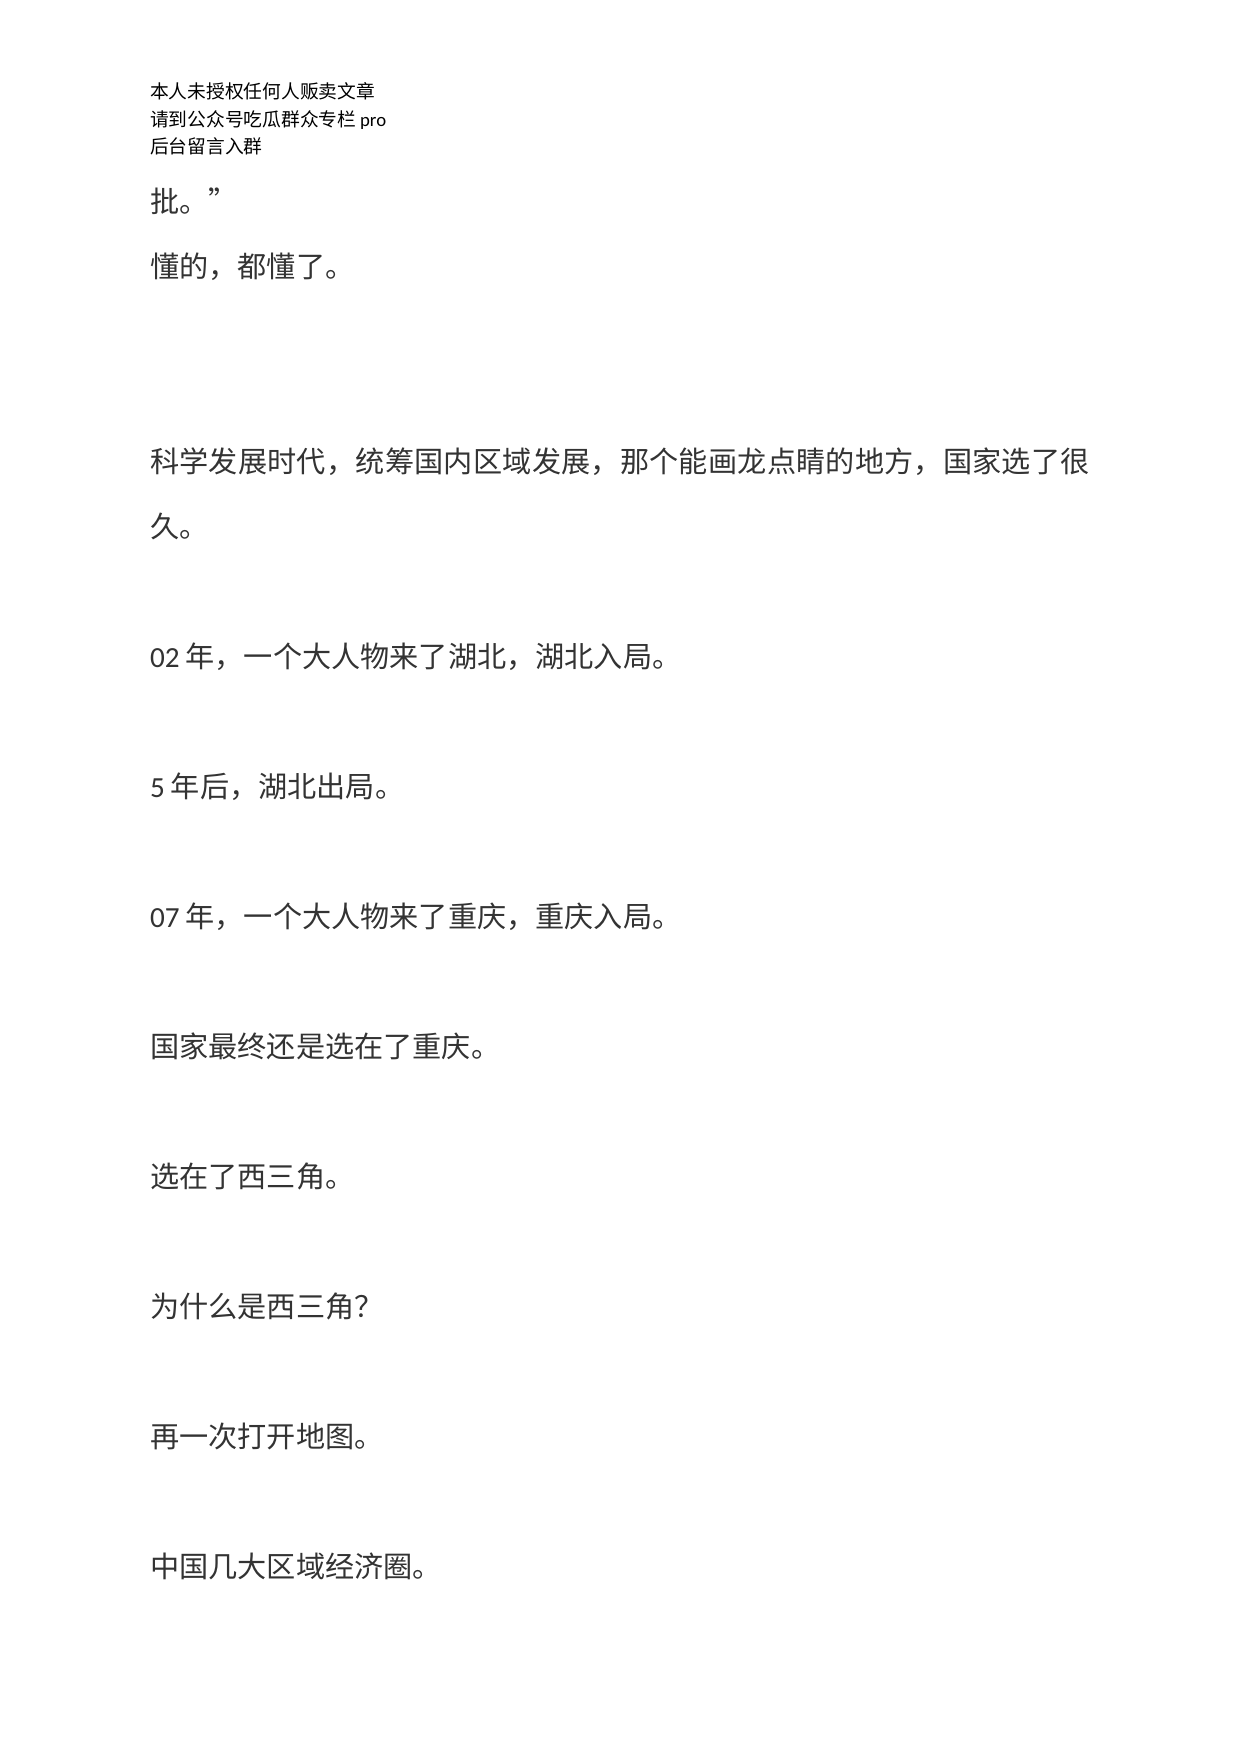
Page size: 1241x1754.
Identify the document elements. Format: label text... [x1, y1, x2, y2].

text 中国几大区域经济圈。 [150, 1532, 1090, 1597]
text 5年后，湖北出局。 [150, 752, 1090, 817]
text 07年，一个大人物来了重庆，重庆入局。 [150, 882, 1090, 947]
text 科学发展时代，统筹国内区域发展，那个能画龙点睛的地方，国家选了很久。 [150, 427, 1090, 557]
text 再一次打开地图。 [150, 1402, 1090, 1467]
text 为什么是西三角？ [150, 1272, 1090, 1337]
text 选在了西三角。 [150, 1142, 1090, 1207]
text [150, 167, 1090, 232]
text 02年，一个大人物来了湖北，湖北入局。 [150, 622, 1090, 687]
text 懂的，都懂了。 [150, 232, 1090, 297]
text 国家最终还是选在了重庆。 [150, 1012, 1090, 1077]
